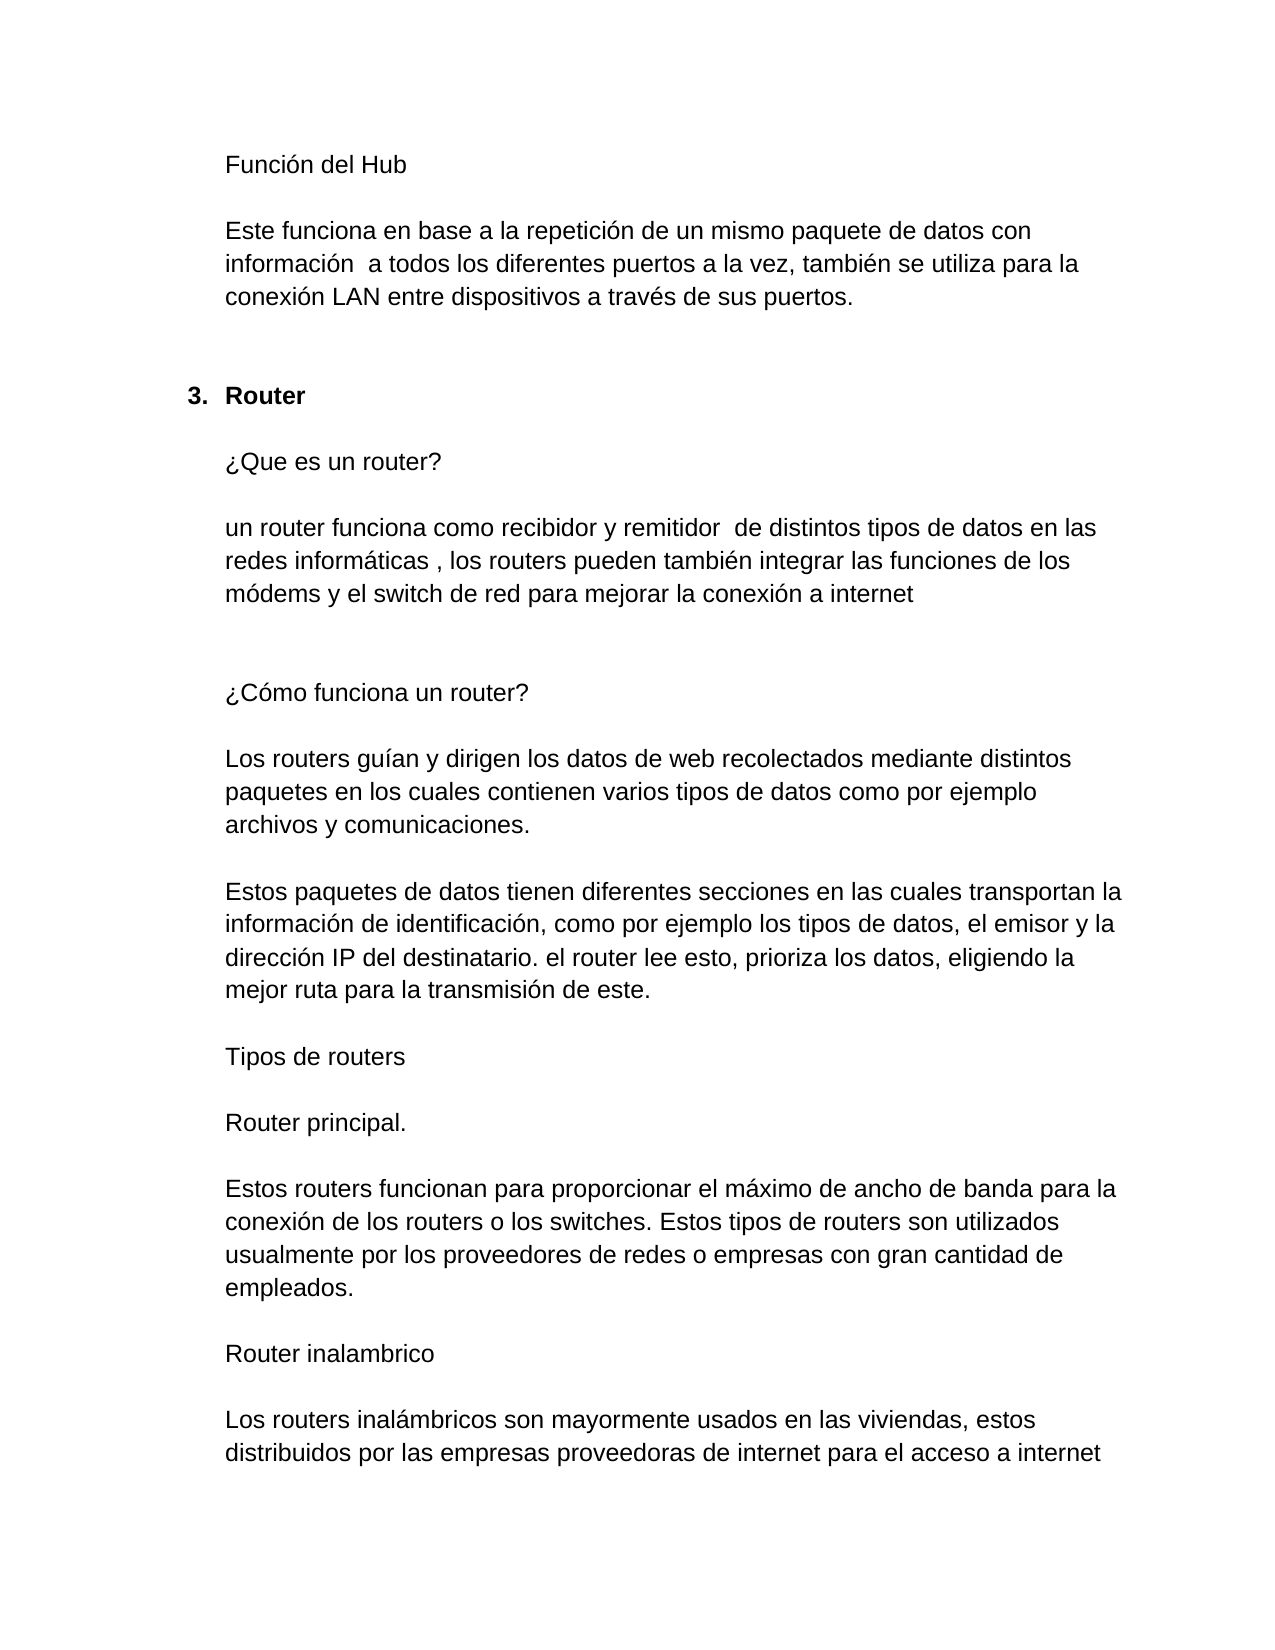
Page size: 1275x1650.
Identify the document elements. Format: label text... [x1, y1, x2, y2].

text ¿Cómo funciona un router? [225, 678, 1125, 707]
text Función del Hub [225, 150, 1125, 179]
text Tipos de routers [225, 1042, 1125, 1070]
text Router inalambrico [225, 1339, 1125, 1367]
list Router [187, 381, 1125, 410]
text Los routers guían y dirigen los datos de web recolectados mediante distintos paquetes en los cuales contienen varios tipos de datos como por ejemplo archivos y comunicaciones. [225, 744, 1125, 839]
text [225, 1405, 1125, 1467]
text un router funciona como recibidor y remitidor de distintos tipos de datos en las redes informáticas , los routers pueden también integrar las funciones de los módems y el switch de red para mejorar la conexión a internet [225, 513, 1125, 608]
text Estos routers funcionan para proporcionar el máximo de ancho de banda para la conexión de los routers o los switches. Estos tipos de routers son utilizados usualmente por los proveedores de redes o empresas con gran cantidad de empleados. [225, 1174, 1125, 1301]
text Router principal. [225, 1108, 1125, 1136]
text Estos paquetes de datos tienen diferentes secciones en las cuales transportan la información de identificación, como por ejemplo los tipos de datos, el emisor y la dirección IP del destinatario. el router lee esto, prioriza los datos, eligiendo la mejor ruta para la transmisión de este. [225, 876, 1125, 1004]
text ¿Que es un router? [225, 447, 1125, 476]
text Este funciona en base a la repetición de un mismo paquete de datos con información a todos los diferentes puertos a la vez, también se utiliza para la conexión LAN entre dispositivos a través de sus puertos. [225, 216, 1125, 311]
